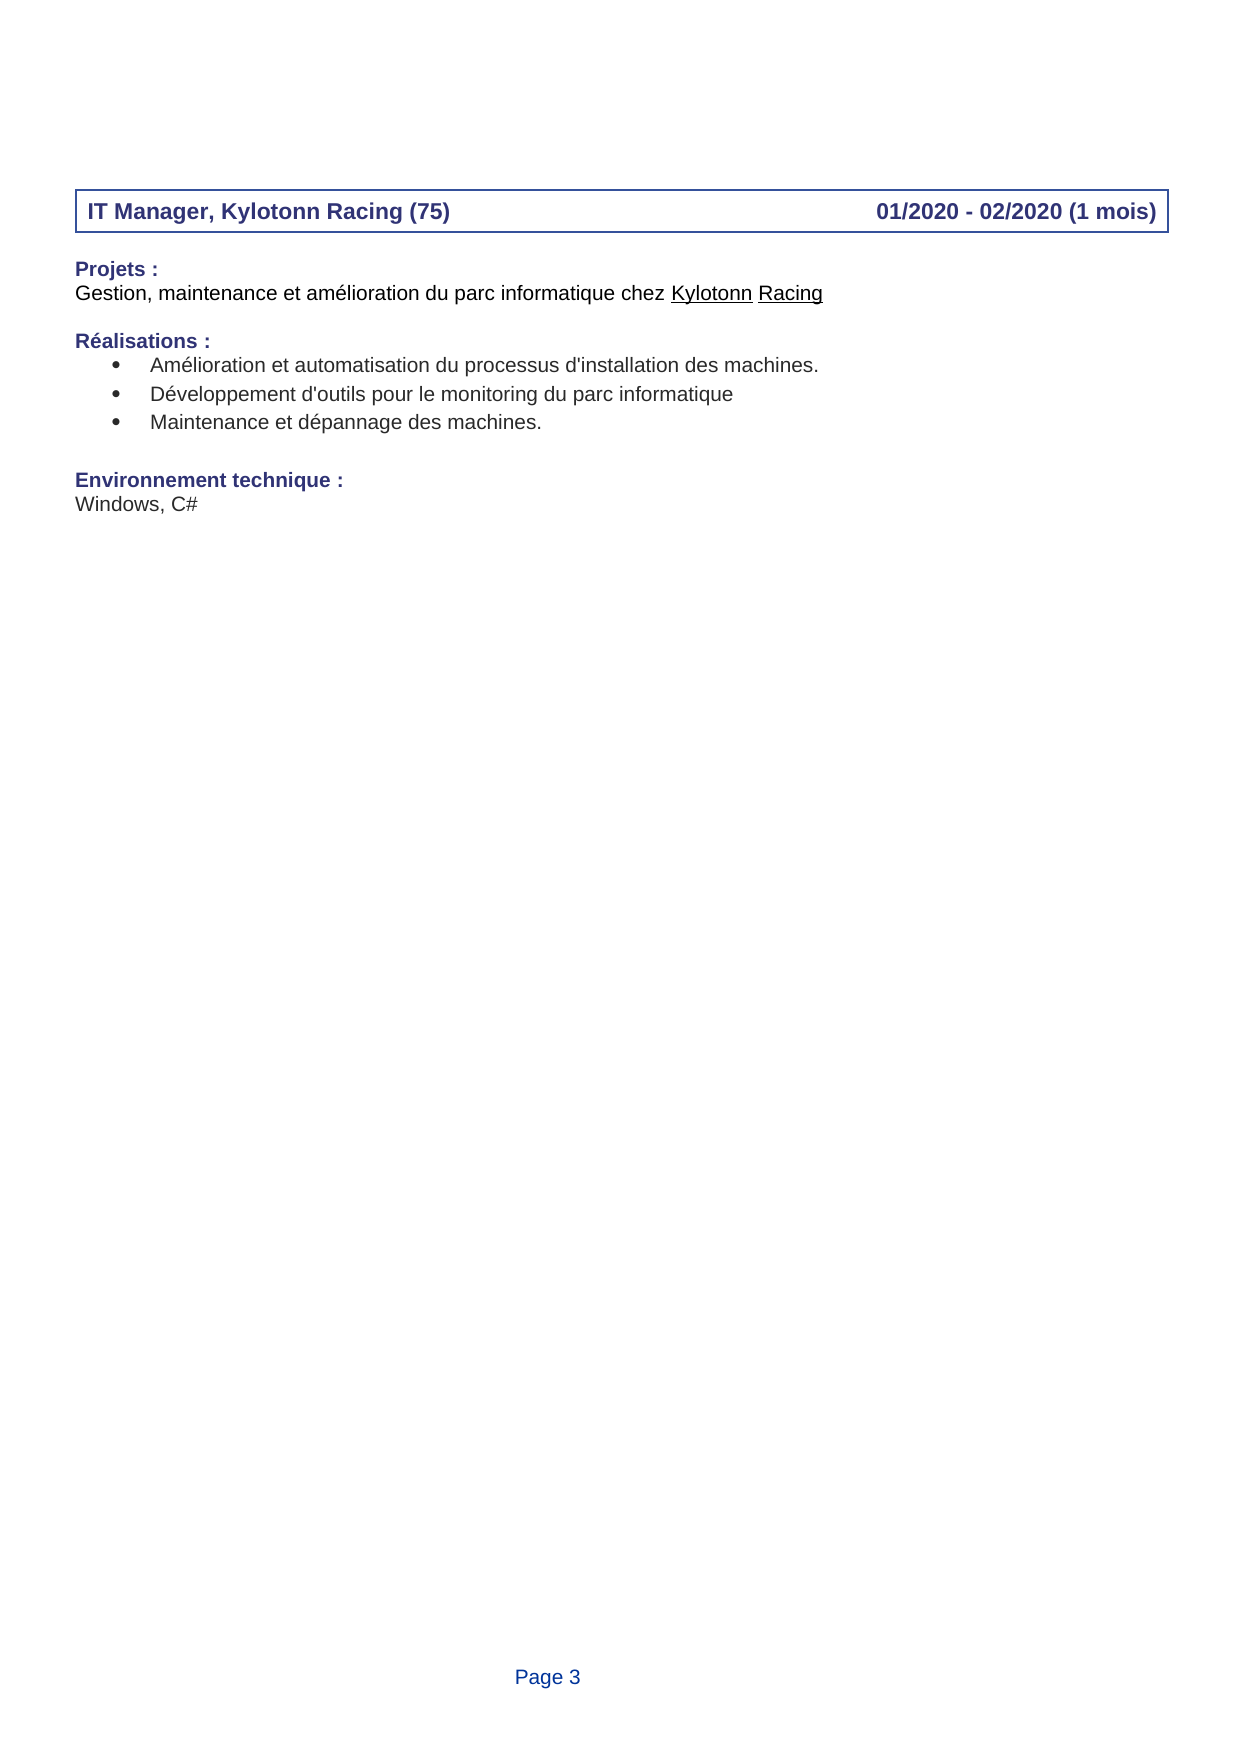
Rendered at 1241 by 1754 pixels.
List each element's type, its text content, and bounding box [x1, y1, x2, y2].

table_header IT Manager, Kylotonn Racing (75) [77, 191, 784, 231]
text Gestion, maintenance et amélioration du parc informatique chez Kylotonn Racing [75, 281, 1165, 304]
list Amélioration et automatisation du processus d'installation des machines. [112, 352, 1165, 377]
list Développement d'outils pour le monitoring du parc informatique [112, 381, 1165, 405]
list Maintenance et dépannage des machines. [112, 410, 1165, 434]
subtitle Réalisations : [75, 328, 1165, 352]
subtitle Environnement technique : [75, 468, 1165, 492]
subtitle Projets : [75, 257, 1165, 281]
list Windows, C# [75, 492, 1165, 516]
table_header 01/2020 - 02/2020 (1 mois) [784, 191, 1167, 231]
